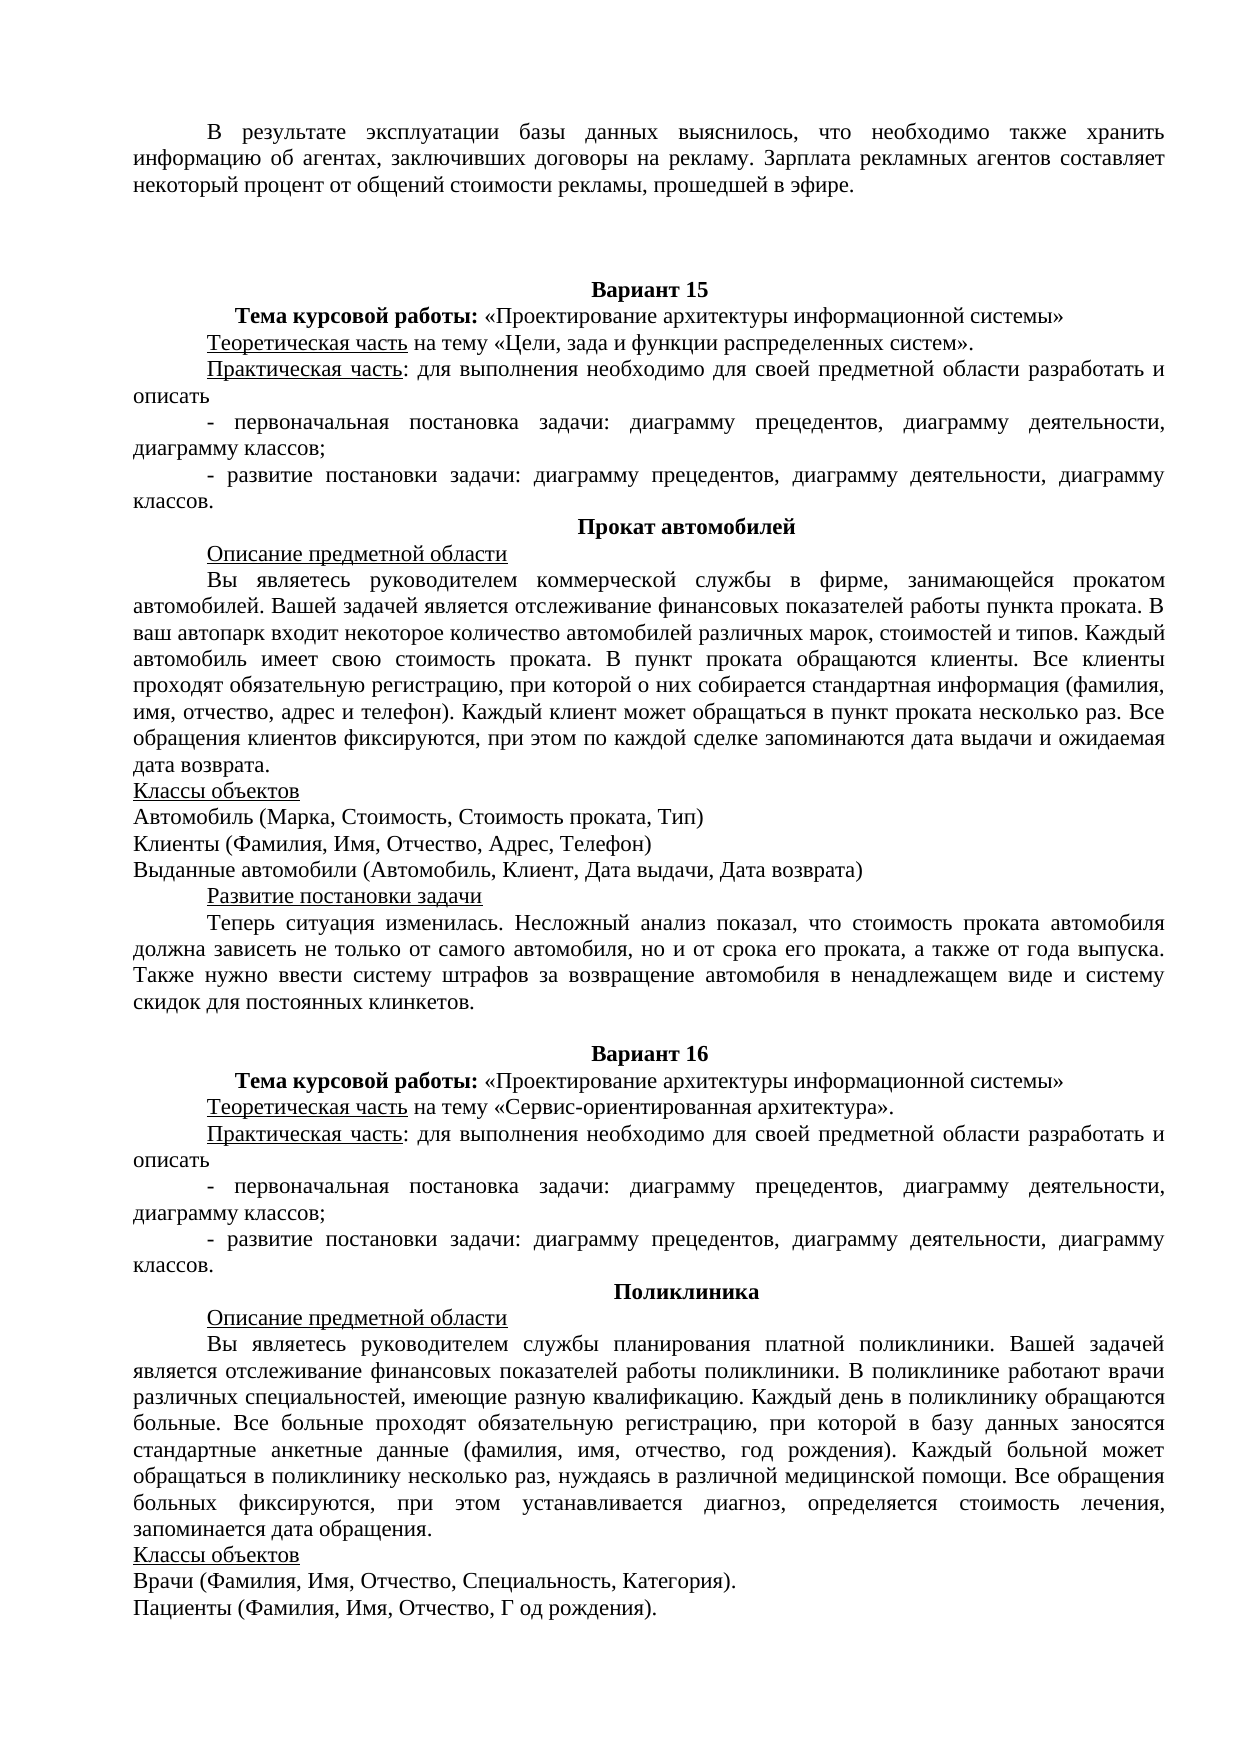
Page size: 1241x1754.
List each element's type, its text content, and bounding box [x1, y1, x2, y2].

text Классы объектов [133, 777, 1167, 803]
text Поликлиника [133, 1278, 1167, 1304]
text Вариант 15 [133, 276, 1167, 303]
text Описание предметной области [133, 1304, 1167, 1330]
text Пациенты (Фамилия, Имя, Отчество, Г од рождения). [133, 1594, 1167, 1620]
text - развитие постановки задачи: диаграмму прецедентов, диаграмму деятельности, диаграмму классов. [133, 1225, 1167, 1278]
text В результате эксплуатации базы данных выяснилось, что необходимо также хранить информацию об агентах, заключивших договоры на рекламу. Зарплата рекламных агентов составляет некоторый процент от общений стоимости рекламы, прошедшей в эфире. [133, 118, 1167, 197]
text Теоретическая часть на тему «Цели, зада и функции распределенных систем». [133, 329, 1167, 355]
text Развитие постановки задачи [133, 882, 1167, 909]
text Вариант 16 [133, 1041, 1167, 1067]
text Вы являетесь руководителем коммерческой службы в фирме, занимающейся прокатом автомобилей. Вашей задачей является отслеживание финансовых показателей работы пункта проката. В ваш автопарк входит некоторое количество автомобилей различных марок, стоимостей и типов. Каждый автомобиль имеет свою стоимость проката. В пункт проката обращаются клиенты. Все клиенты проходят обязательную регистрацию, при которой о них собирается стандартная информация (фамилия, имя, отчество, адрес и телефон). Каждый клиент может обращаться в пункт проката несколько раз. Все обращения клиентов фиксируются, при этом по каждой сделке запоминаются дата выдачи и ожидаемая дата возврата. [133, 566, 1167, 777]
text Прокат автомобилей [133, 513, 1167, 540]
text Теоретическая часть на тему «Сервис-ориентированная архитектура». [133, 1093, 1167, 1119]
text Выданные автомобили (Автомобиль, Клиент, Дата выдачи, Дата возврата) [133, 856, 1167, 882]
text Тема курсовой работы: «Проектирование архитектуры информационной системы» [133, 1067, 1167, 1093]
text Вы являетесь руководителем службы планирования платной поликлиники. Вашей задачей является отслеживание финансовых показателей работы поликлиники. В поликлинике работают врачи различных специальностей, имеющие разную квалификацию. Каждый день в поликлинику обращаются больные. Все больные проходят обязательную регистрацию, при которой в базу данных заносятся стандартные анкетные данные (фамилия, имя, отчество, год рождения). Каждый больной может обращаться в поликлинику несколько раз, нуждаясь в различной медицинской помощи. Все обращения больных фиксируются, при этом устанавливается диагноз, определяется стоимость лечения, запоминается дата обращения. [133, 1330, 1167, 1541]
text Автомобиль (Марка, Стоимость, Стоимость проката, Тип) [133, 803, 1167, 830]
text Врачи (Фамилия, Имя, Отчество, Специальность, Категория). [133, 1568, 1167, 1594]
text Классы объектов [133, 1541, 1167, 1568]
text Практическая часть: для выполнения необходимо для своей предметной области разработать и описать [133, 1119, 1167, 1172]
text Теперь ситуация изменилась. Несложный анализ показал, что стоимость проката автомобиля должна зависеть не только от самого автомобиля, но и от срока его проката, а также от года выпуска. Также нужно ввести систему штрафов за возвращение автомобиля в ненадлежащем виде и систему скидок для постоянных клинкетов. [133, 909, 1167, 1014]
text - первоначальная постановка задачи: диаграмму прецедентов, диаграмму деятельности, диаграмму классов; [133, 1172, 1167, 1225]
text - развитие постановки задачи: диаграмму прецедентов, диаграмму деятельности, диаграмму классов. [133, 461, 1167, 513]
text Описание предметной области [133, 540, 1167, 566]
text Клиенты (Фамилия, Имя, Отчество, Адрес, Телефон) [133, 830, 1167, 856]
text Тема курсовой работы: «Проектирование архитектуры информационной системы» [133, 303, 1167, 329]
text - первоначальная постановка задачи: диаграмму прецедентов, диаграмму деятельности, диаграмму классов; [133, 408, 1167, 461]
text Практическая часть: для выполнения необходимо для своей предметной области разработать и описать [133, 355, 1167, 408]
